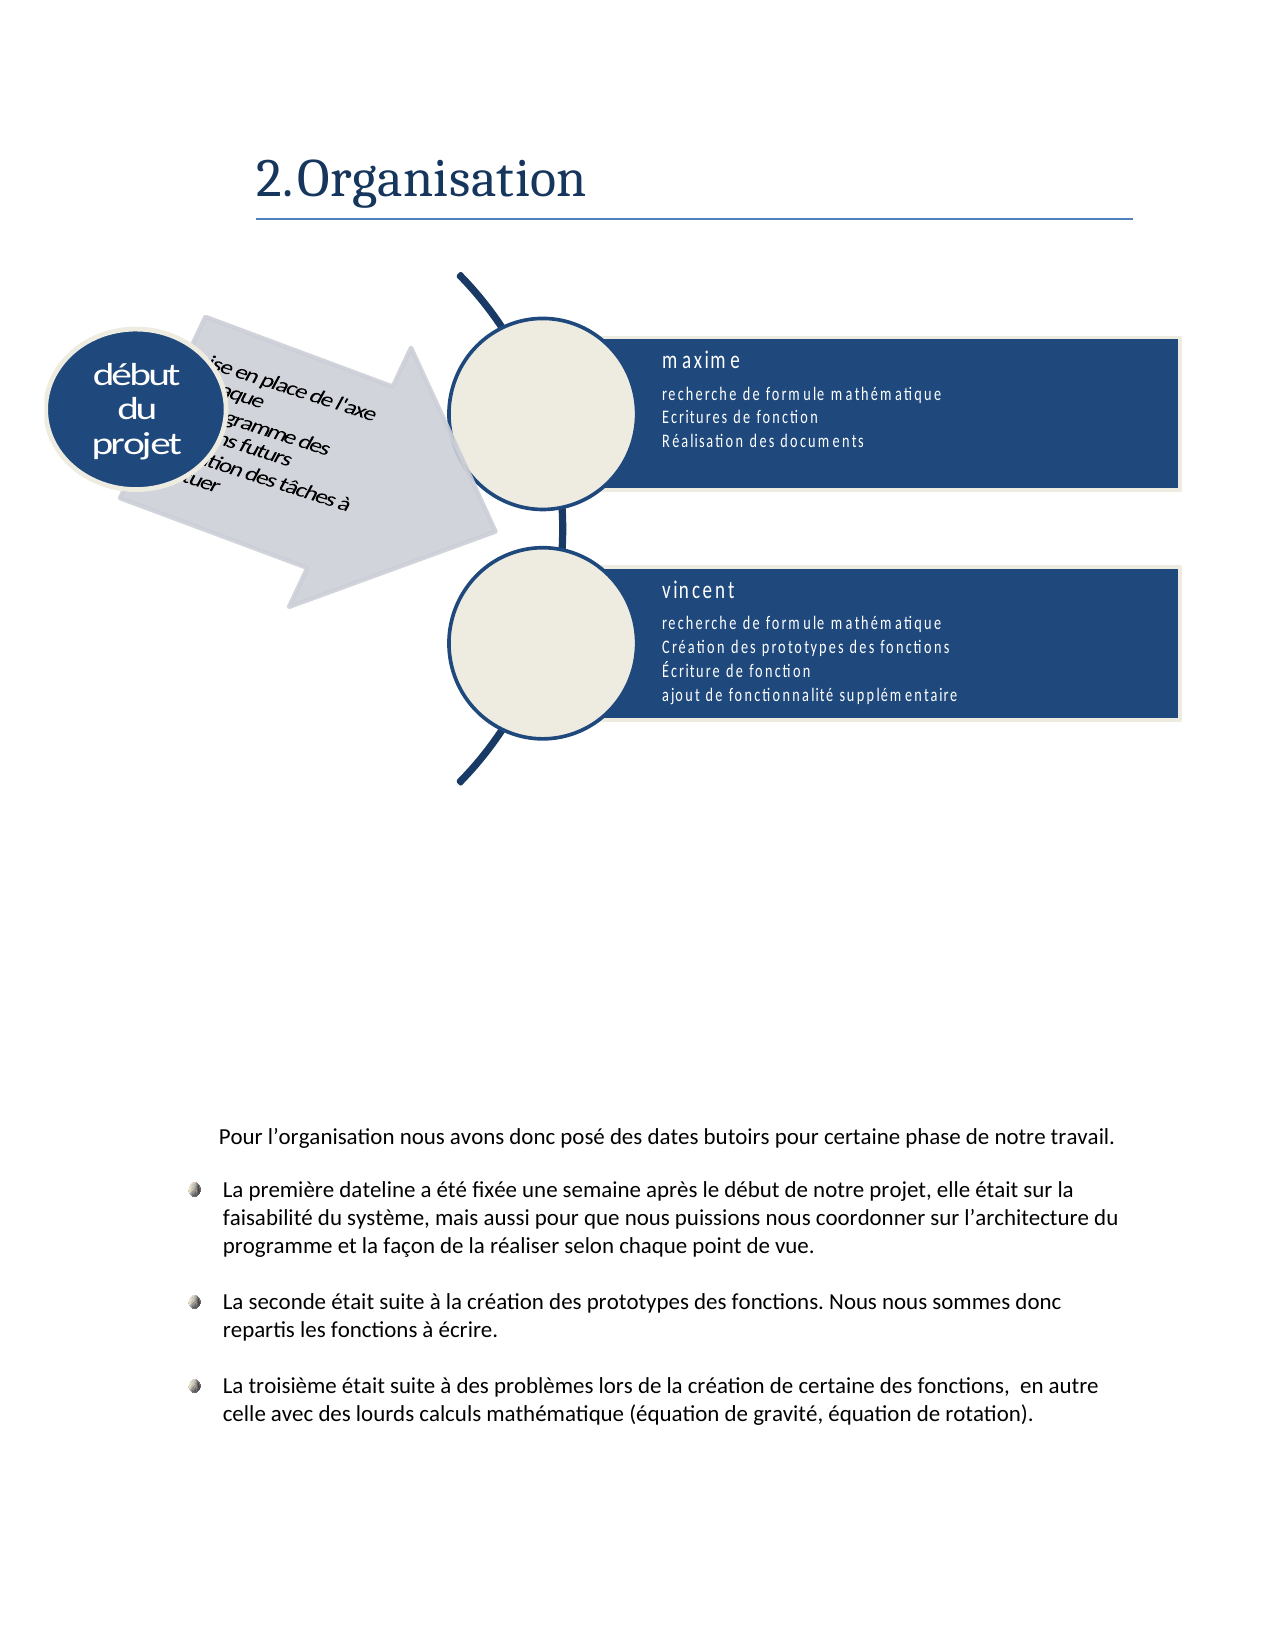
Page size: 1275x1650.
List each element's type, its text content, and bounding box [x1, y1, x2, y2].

list La première dateline a été fixée une semaine après le début de notre projet, elle était sur la faisabilité du système, mais aussi pour que nous puissions nous coordonner sur l’architecture du programme et la façon de la réaliser selon chaque point de vue. [185, 1175, 1133, 1259]
list La troisième était suite à des problèmes lors de la création de certaine des fonctions, en autre celle avec des lourds calculs mathématique (équation de gravité, équation de rotation). [185, 1371, 1133, 1427]
title Organisation [256, 148, 1133, 218]
picture [186, 1377, 203, 1394]
text Pour l’organisation nous avons donc posé des dates butoirs pour certaine phase de notre travail. [218, 1122, 1133, 1150]
list La seconde était suite à la création des prototypes des fonctions. Nous nous sommes donc repartis les fonctions à écrire. [185, 1287, 1133, 1343]
picture [186, 1293, 203, 1310]
picture [186, 1180, 203, 1198]
